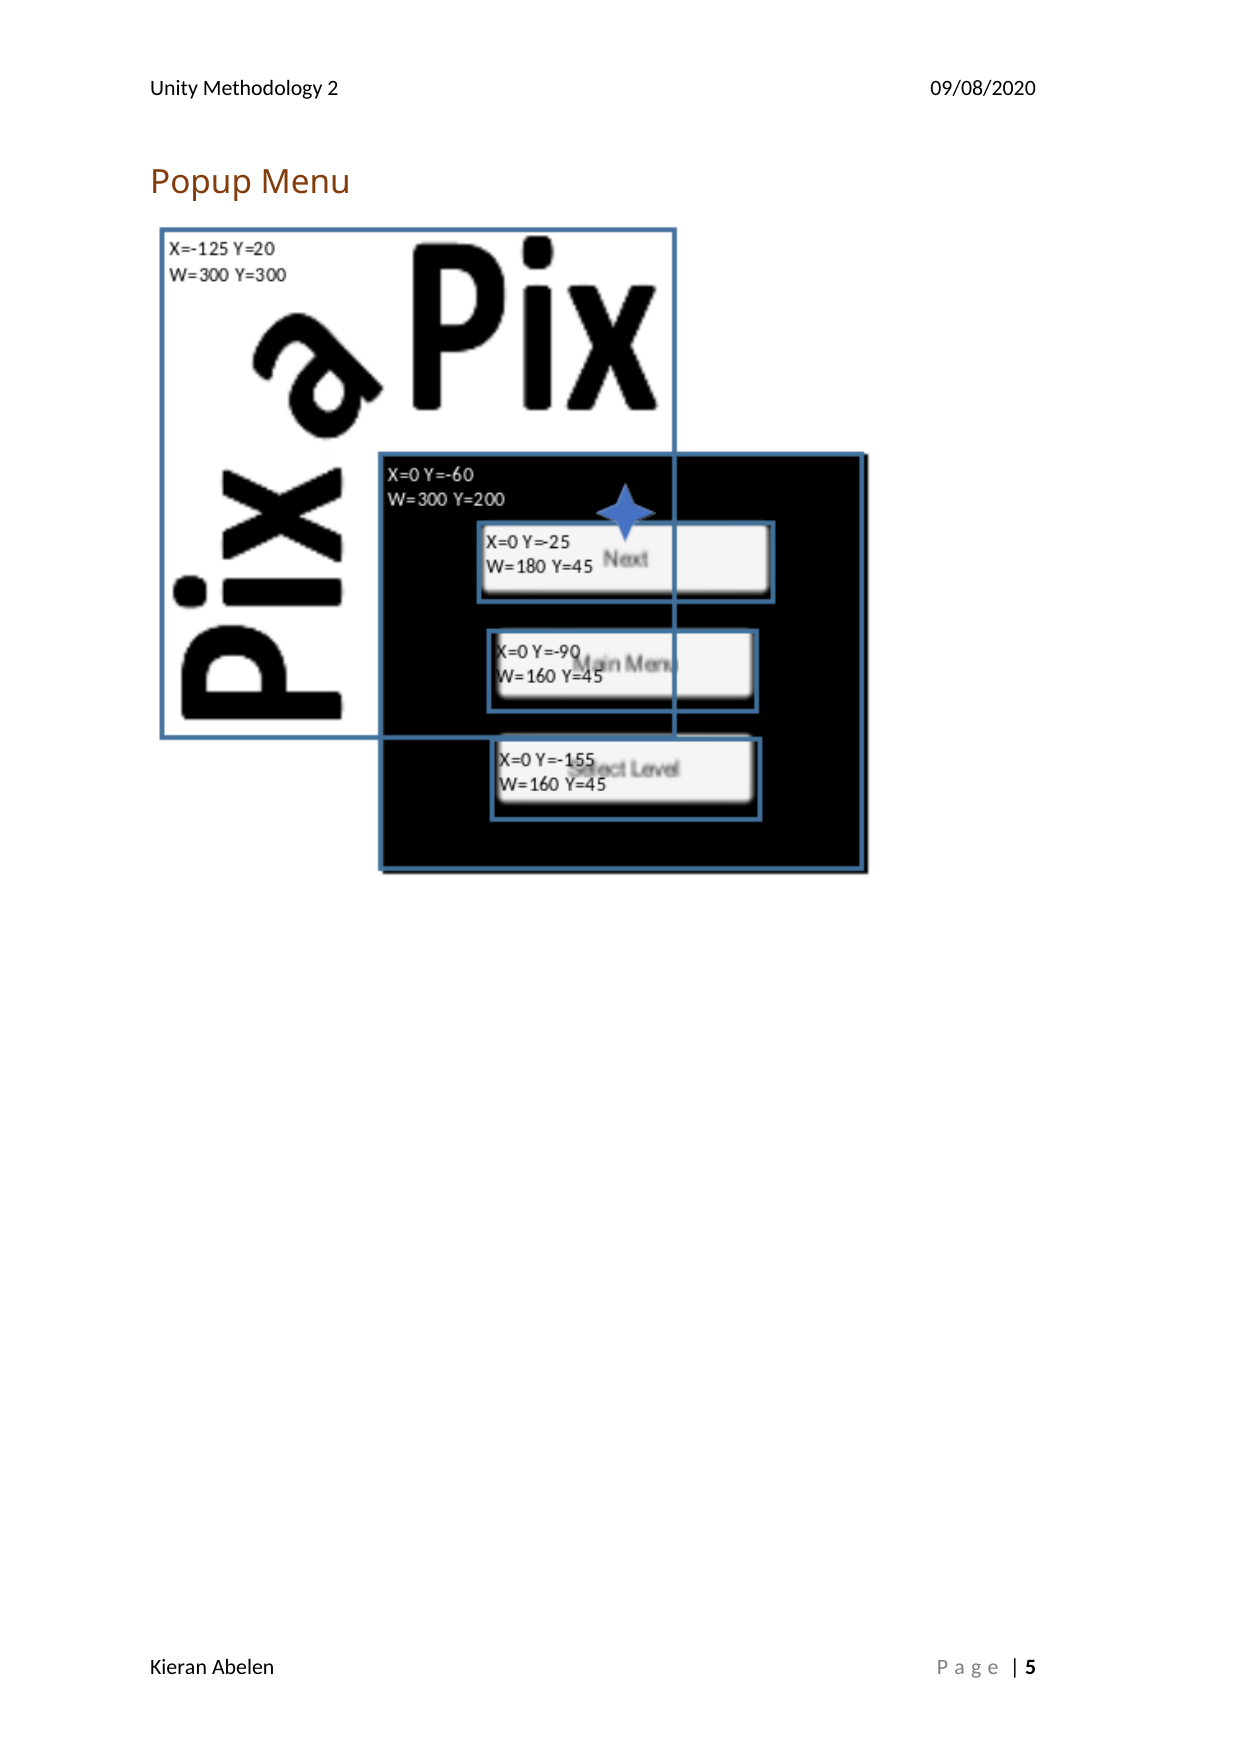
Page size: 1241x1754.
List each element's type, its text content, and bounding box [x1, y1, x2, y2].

subtitle Popup Menu [150, 158, 1090, 204]
